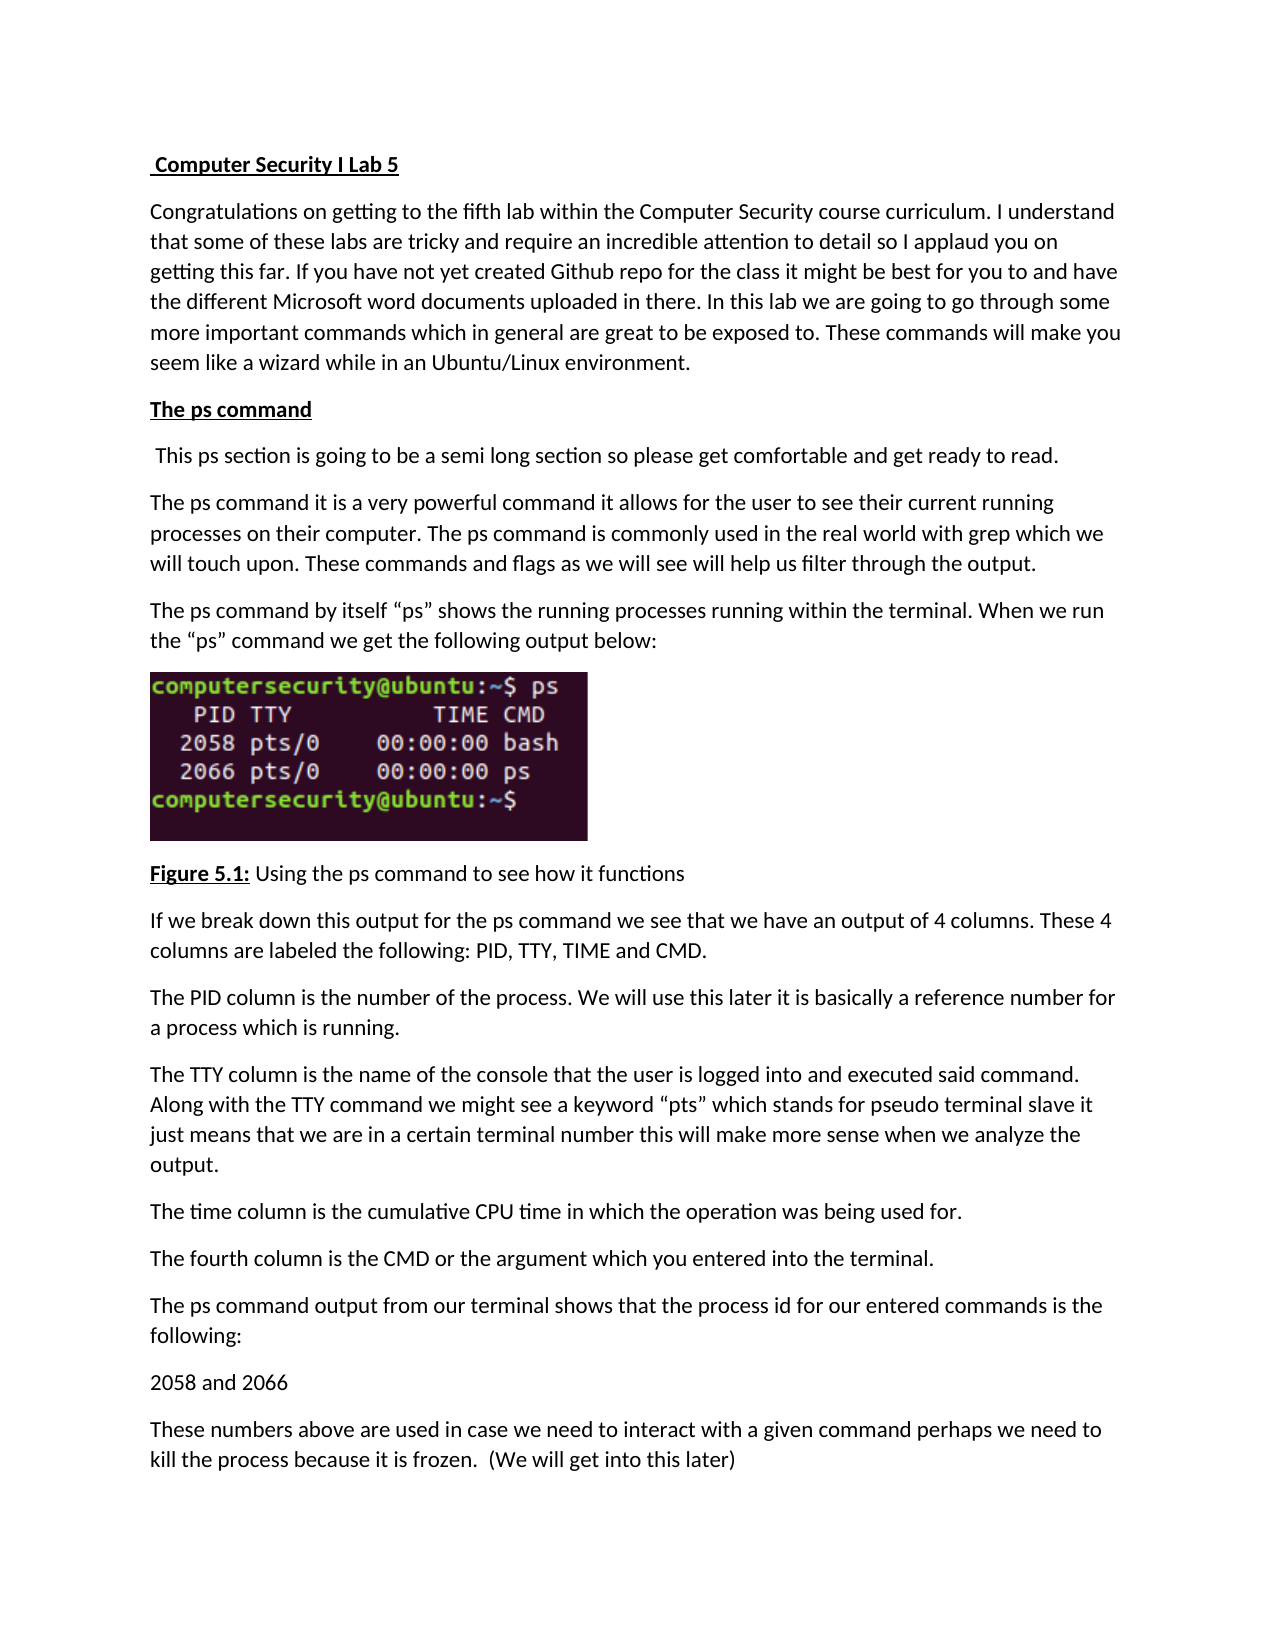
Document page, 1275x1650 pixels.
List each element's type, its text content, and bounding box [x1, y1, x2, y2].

text The TTY column is the name of the console that the user is logged into and executed said command. Along with the TTY command we might see a keyword “pts” which stands for pseudo terminal slave it just means that we are in a certain terminal number this will make more sense when we analyze the output. [150, 1060, 1125, 1179]
text The PID column is the number of the process. We will use this later it is basically a reference number for a process which is running. [150, 983, 1125, 1041]
text 2058 and 2066 [150, 1368, 1125, 1396]
text The ps command by itself “ps” shows the running processes running within the terminal. When we run the “ps” command we get the following output below: [150, 596, 1125, 654]
text Computer Security I Lab 5 [150, 150, 1125, 178]
text These numbers above are used in case we need to interact with a given command perhaps we need to kill the process because it is frozen. (We will get into this later) [150, 1415, 1125, 1473]
text If we break down this output for the ps command we see that we have an output of 4 columns. These 4 columns are labeled the following: PID, TTY, TIME and CMD. [150, 906, 1125, 964]
text Congratulations on getting to the fifth lab within the Computer Security course curriculum. I understand that some of these labs are tricky and require an incredible attention to detail so I applaud you on getting this far. If you have not yet created Github repo for the class it might be best for you to and have the different Microsoft word documents uploaded in there. In this lab we are going to go through some more important commands which in general are great to be exposed to. These commands will make you seem like a wizard while in an Ubuntu/Linux environment. [150, 197, 1125, 376]
text The time column is the cumulative CPU time in which the operation was being used for. [150, 1197, 1125, 1226]
text This ps section is going to be a semi long section so please get comfortable and get ready to read. [150, 442, 1125, 470]
text The ps command output from our terminal shows that the process id for our entered commands is the following: [150, 1291, 1125, 1349]
text The ps command it is a very powerful command it allows for the user to see their current running processes on their computer. The ps command is commonly used in the real world with grep which we will touch upon. These commands and flags as we will see will help us filter through the output. [150, 488, 1125, 577]
picture [150, 672, 588, 841]
text The ps command [150, 395, 1125, 423]
text Figure 5.1: Using the ps command to see how it functions [150, 859, 1125, 887]
text The fourth column is the CMD or the argument which you entered into the terminal. [150, 1244, 1125, 1272]
